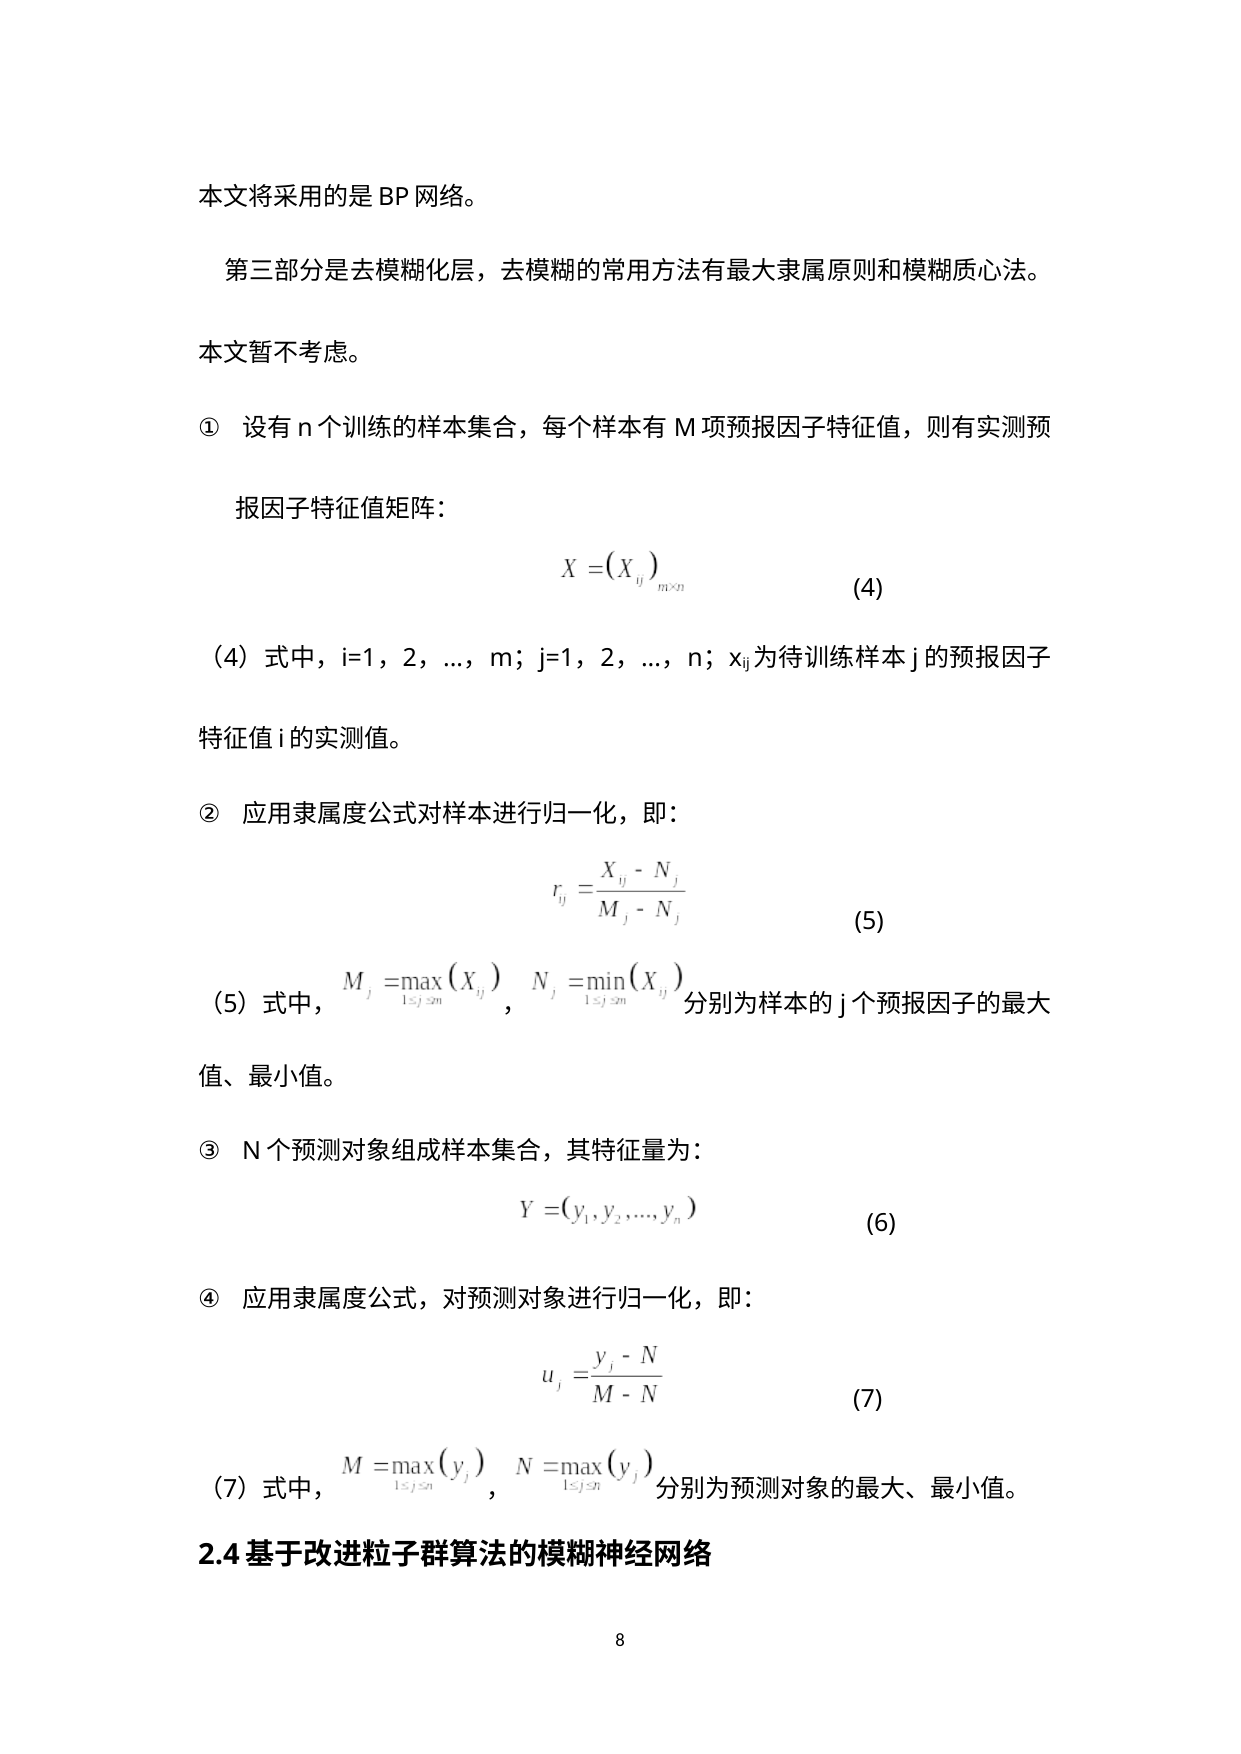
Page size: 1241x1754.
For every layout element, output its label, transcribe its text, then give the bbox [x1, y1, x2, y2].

text （4）式中，i=1，2，...，m；j=1，2，...，n；xij为待训练样本j的预报因子特征值i的实测值。 [198, 623, 1053, 769]
text （7）式中，，分别为预测对象的最大、最小值。 [198, 1445, 1053, 1510]
list 应用隶属度公式，对预测对象进行归一化，即： [198, 1264, 1053, 1329]
text (4) [198, 549, 1053, 614]
text 2.4基于改进粒子群算法的模糊神经网络 [198, 1519, 1053, 1584]
text (7) [198, 1338, 1053, 1436]
text （5）式中，，分别为样本的j个预报因子的最大值、最小值。 [198, 960, 1053, 1107]
text (6) [198, 1190, 1053, 1255]
list 应用隶属度公式对样本进行归一化，即： [198, 779, 1053, 844]
text (5) [198, 853, 1053, 951]
list N个预测对象组成样本集合，其特征量为： [198, 1116, 1053, 1181]
text 第三部分是去模糊化层，去模糊的常用方法有最大隶属原则和模糊质心法。本文暂不考虑。 [198, 236, 1053, 383]
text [198, 162, 1053, 227]
list 设有n个训练的样本集合，每个样本有M项预报因子特征值，则有实测预报因子特征值矩阵： [198, 393, 1053, 539]
